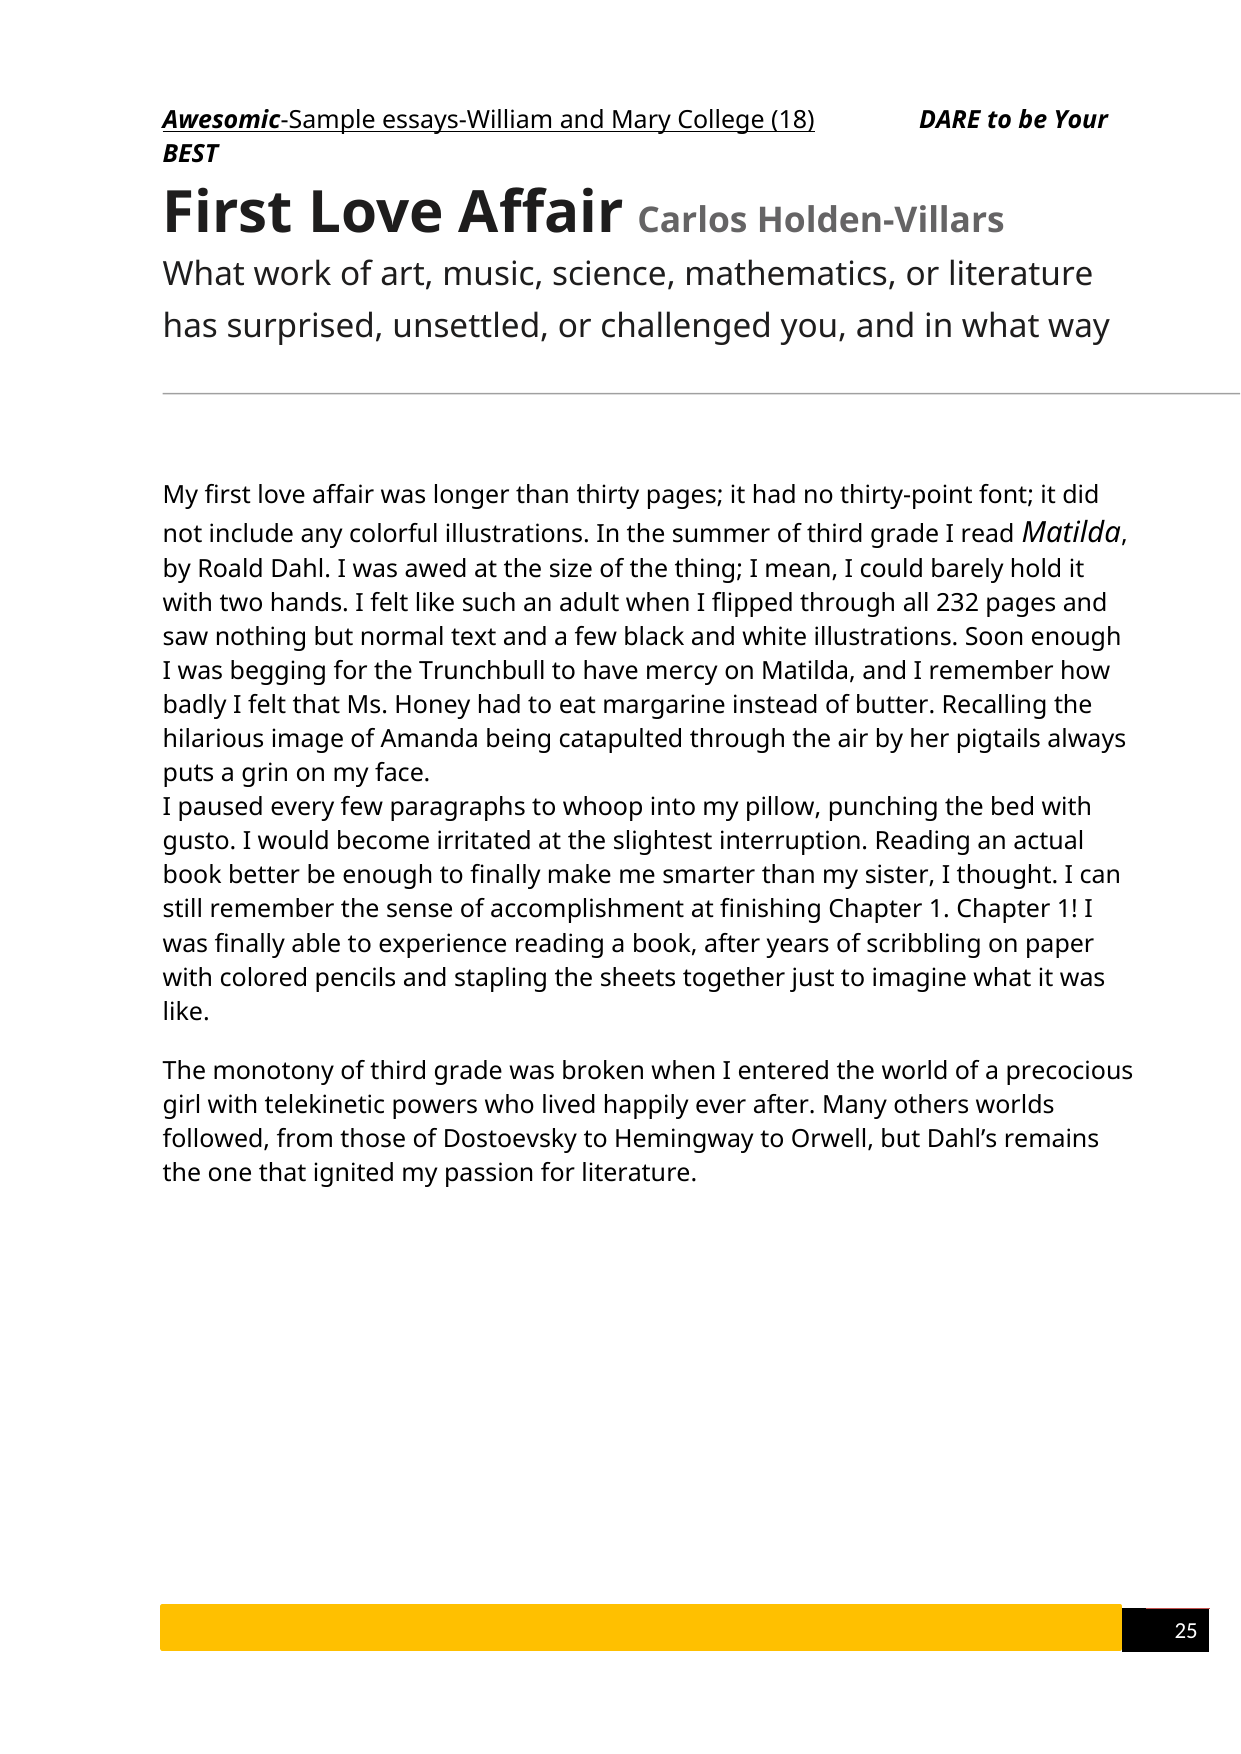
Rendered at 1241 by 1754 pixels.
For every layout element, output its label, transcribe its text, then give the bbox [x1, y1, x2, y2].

text I paused every few paragraphs to whoop into my pillow, punching the bed with gusto. I would become irritated at the slightest interruption. Reading an actual book better be enough to finally make me smarter than my sister, I thought. I can still remember the sense of accomplishment at finishing Chapter 1. Chapter 1! I was finally able to experience reading a book, after years of scribbling on paper with colored pencils and stapling the sheets together just to imagine what it was like. [162, 789, 1137, 1027]
text The monotony of third grade was broken when I entered the world of a precocious girl with telekinetic powers who lived happily ever after. Many others worlds followed, from those of Dostoevsky to Hemingway to Orwell, but Dahl’s remains the one that ignited my passion for literature. [162, 1052, 1137, 1189]
subtitle What work of art, music, science, mathematics, or literature has surprised, unsettled, or challenged you, and in what way [162, 249, 1137, 347]
subtitle First Love Affair Carlos Holden-Villars [162, 170, 1137, 249]
text My first love affair was longer than thirty pages; it had no thirty-point font; it did not include any colorful illustrations. In the summer of third grade I read Matilda, by Roald Dahl. I was awed at the size of the thing; I mean, I could barely hold it with two hands. I felt like such an adult when I flipped through all 232 pages and saw nothing but normal text and a few black and white illustrations. Soon enough I was begging for the Trunchbull to have mercy on Matilda, and I remember how badly I felt that Ms. Honey had to eat margarine instead of butter. Recalling the hilarious image of Amanda being catapulted through the air by her pigtails always puts a grin on my face. [162, 477, 1137, 789]
